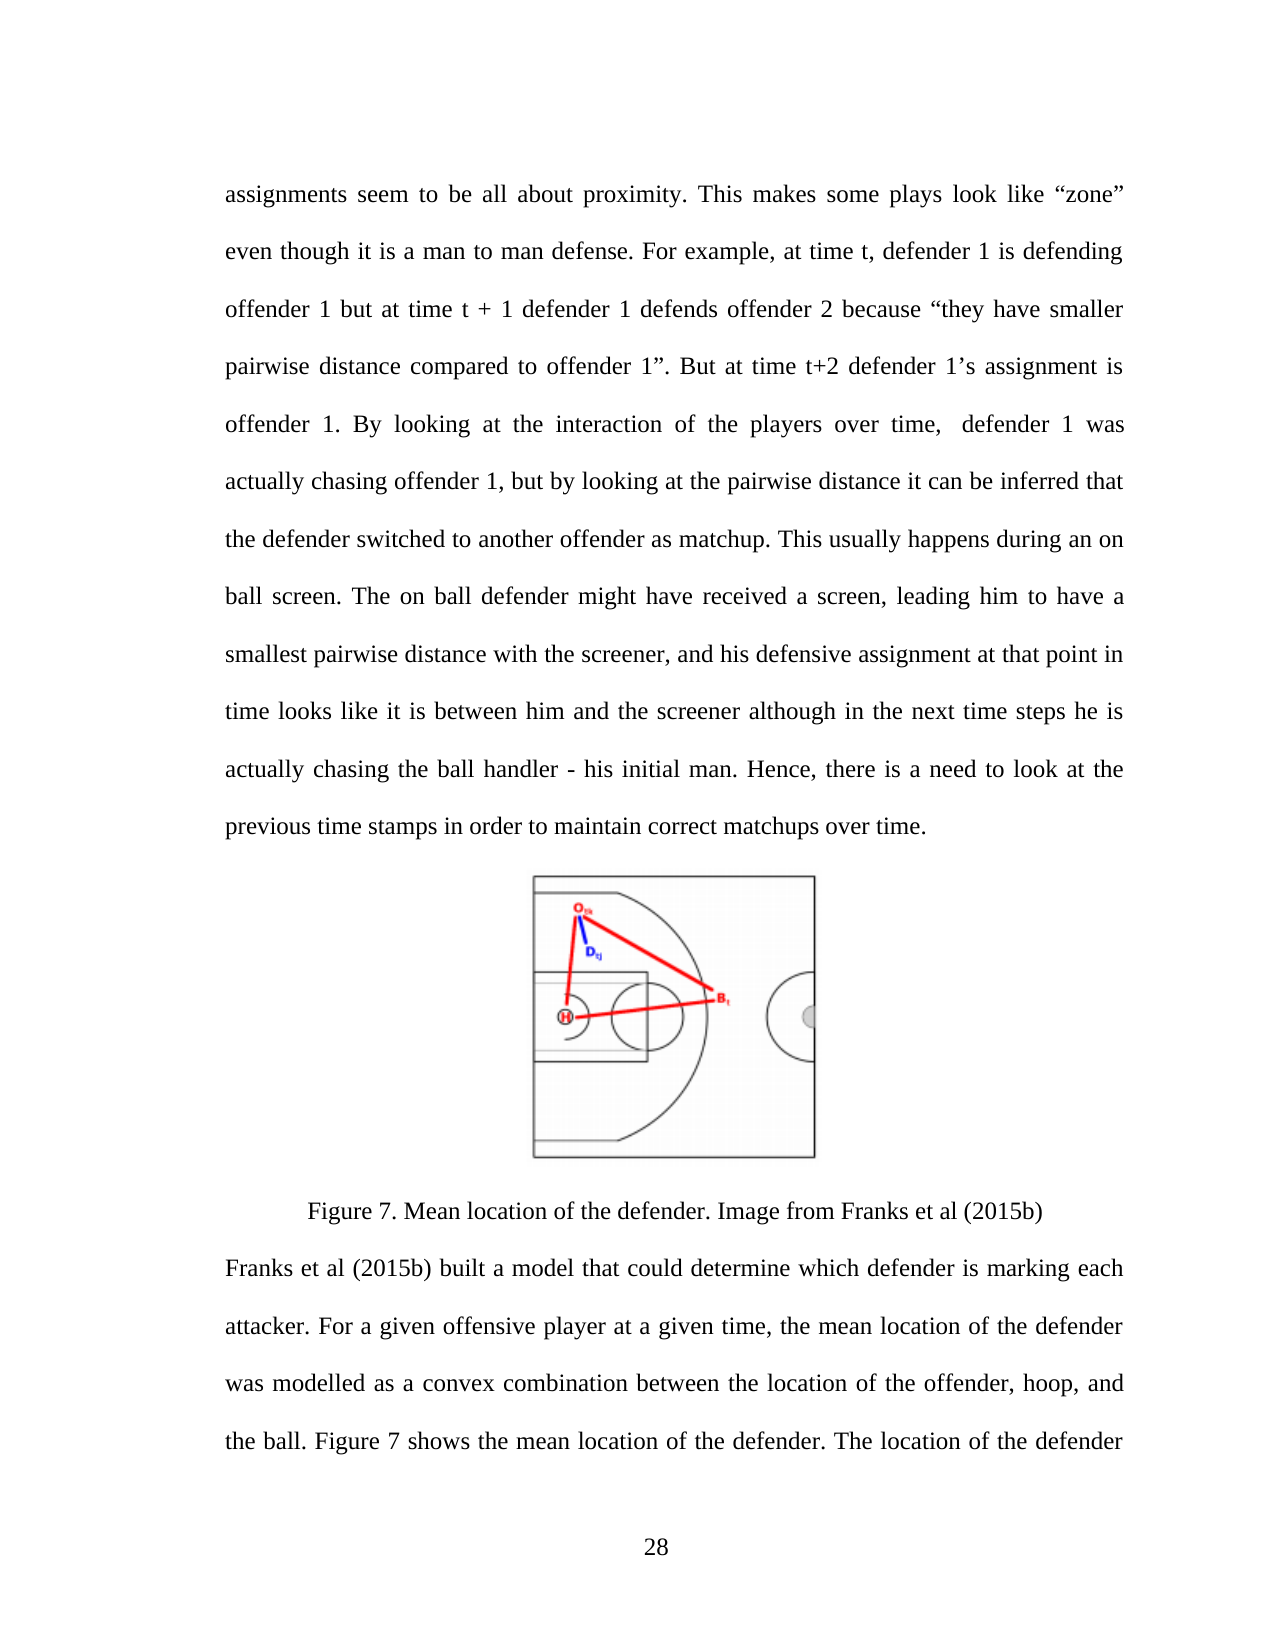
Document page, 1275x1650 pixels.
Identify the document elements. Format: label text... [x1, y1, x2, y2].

text Figure 7. Mean location of the defender. Image from Franks et al (2015b) [225, 1196, 1125, 1225]
picture [525, 868, 825, 1168]
